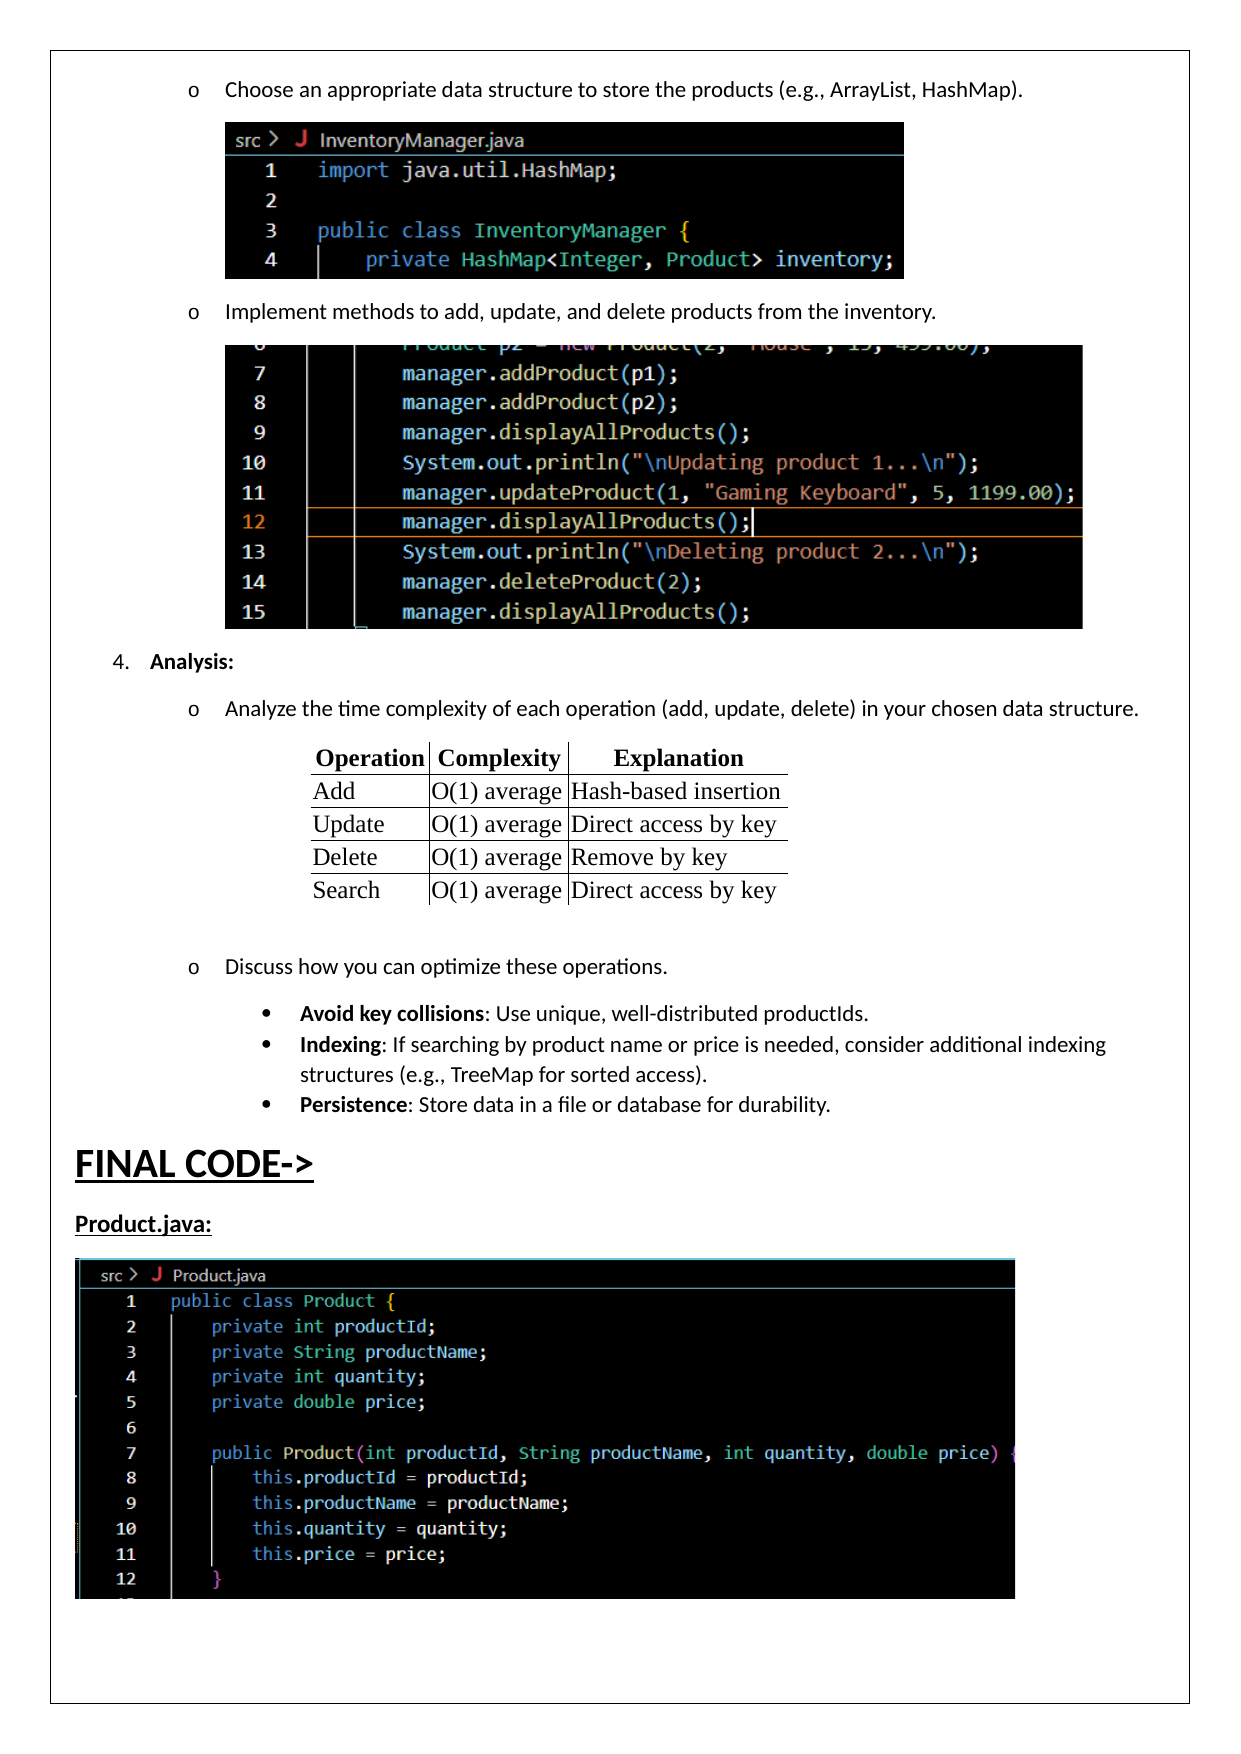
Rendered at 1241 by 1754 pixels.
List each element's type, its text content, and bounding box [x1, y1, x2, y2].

table_cell O(1) average [430, 775, 568, 807]
table_cell Search [311, 874, 429, 905]
table_header Explanation [569, 742, 788, 774]
text FINAL CODE-> [75, 1137, 1165, 1188]
table_cell Remove by key [569, 841, 788, 872]
picture [225, 345, 1083, 629]
table_cell O(1) average [430, 808, 568, 839]
picture [75, 1258, 1016, 1599]
table_cell Delete [311, 841, 429, 872]
table_header Complexity [430, 742, 568, 774]
table_cell Add [311, 775, 429, 807]
table_cell Direct access by key [569, 874, 788, 905]
list Avoid key collisions: Use unique, well-distributed productIds. [262, 999, 1165, 1028]
table_cell O(1) average [430, 874, 568, 905]
list Implement methods to add, update, and delete products from the inventory. [187, 297, 1165, 326]
list Choose an appropriate data structure to store the products (e.g., ArrayList, HashMap). [187, 75, 1165, 103]
list Indexing: If searching by product name or price is needed, consider additional indexing structures (e.g., TreeMap for sorted access). [262, 1030, 1165, 1088]
table_cell Direct access by key [569, 808, 788, 839]
table_cell Update [311, 808, 429, 839]
text Product.java: [75, 1209, 1165, 1239]
table_cell Hash-based insertion [569, 775, 788, 807]
picture [225, 122, 904, 279]
list Discuss how you can optimize these operations. [187, 952, 1165, 981]
table_header Operation [311, 742, 429, 774]
list Analysis: [112, 647, 1165, 676]
list Analyze the time complexity of each operation (add, update, delete) in your chosen data structure. [187, 694, 1165, 723]
table_cell O(1) average [430, 841, 568, 872]
list Persistence: Store data in a file or database for durability. [262, 1090, 1165, 1118]
